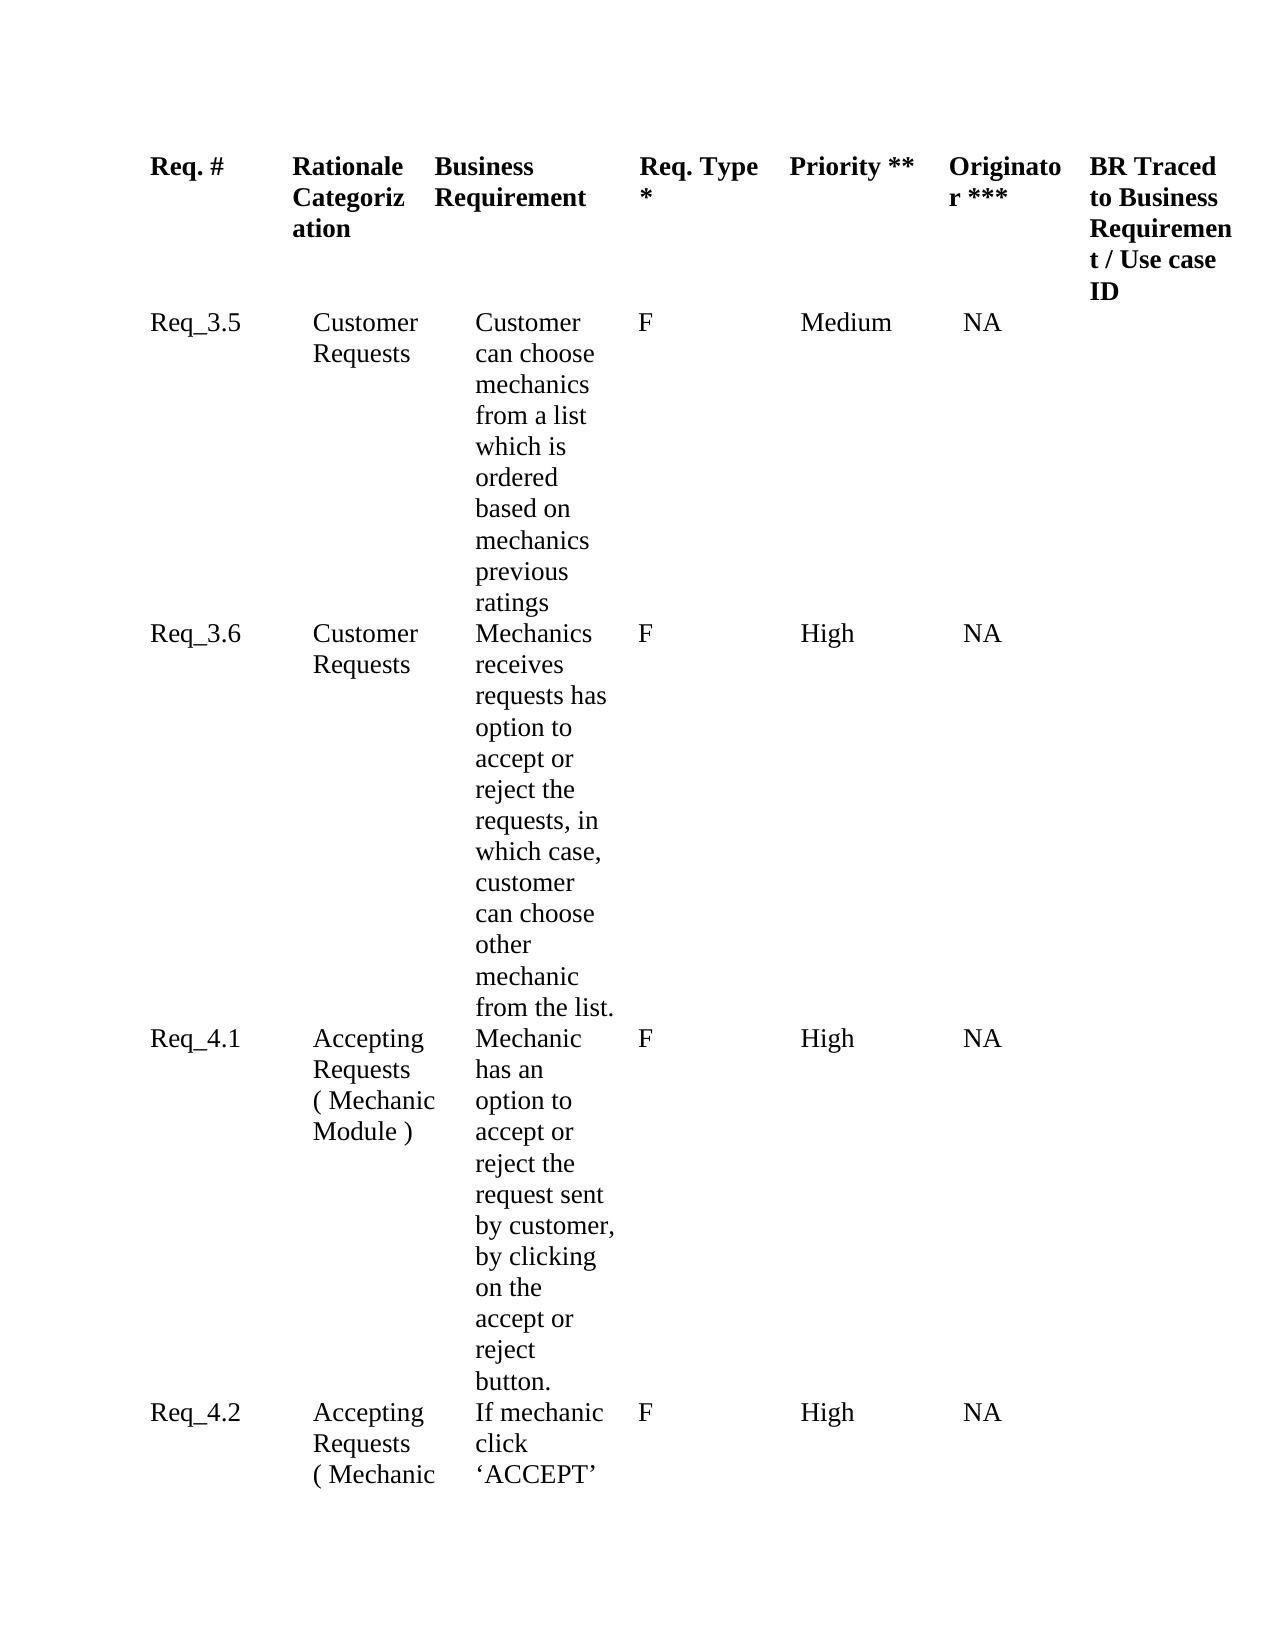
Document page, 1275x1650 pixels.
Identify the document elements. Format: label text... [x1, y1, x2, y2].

table_cell F [627, 306, 789, 617]
table_cell Req_4.1 [139, 1022, 301, 1396]
table_cell Req_4.2 [139, 1396, 301, 1489]
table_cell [464, 1396, 627, 1489]
table_header Priority ** [778, 150, 937, 306]
table_cell Customer Requests [301, 617, 464, 1022]
table_cell High [789, 617, 952, 1022]
table_header BR Traced to Business Requirement / Use case ID [1078, 150, 1252, 306]
table_cell F [627, 1396, 789, 1489]
table_cell NA [952, 1396, 1114, 1489]
table_cell Accepting Requests ( Mechanic Module ) [301, 1022, 464, 1396]
table_cell Req_3.5 [139, 306, 301, 617]
table_header Rationale Categorization [281, 150, 423, 306]
table_cell Req_3.6 [139, 617, 301, 1022]
table_cell F [627, 1022, 789, 1396]
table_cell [301, 1396, 464, 1489]
table_header Req. # [139, 150, 281, 306]
table_cell Medium [789, 306, 952, 617]
table_header Req. Type * [628, 150, 778, 306]
table_cell High [789, 1022, 952, 1396]
table_cell NA [952, 1022, 1114, 1396]
table_cell High [789, 1396, 952, 1489]
table_cell NA [952, 617, 1114, 1022]
table_cell Mechanic has an option to accept or reject the request sent by customer, by clicking on the accept or reject button. [464, 1022, 627, 1396]
table_cell Customer Requests [301, 306, 464, 617]
table_header Originator *** [938, 150, 1078, 306]
table_cell NA [952, 306, 1114, 617]
table_cell F [627, 617, 789, 1022]
table_header Business Requirement [423, 150, 628, 306]
table_cell Mechanics receives requests has option to accept or reject the requests, in which case, customer can choose other mechanic from the list. [464, 617, 627, 1022]
table_cell Customer can choose mechanics from a list which is ordered based on mechanics previous ratings [464, 306, 627, 617]
